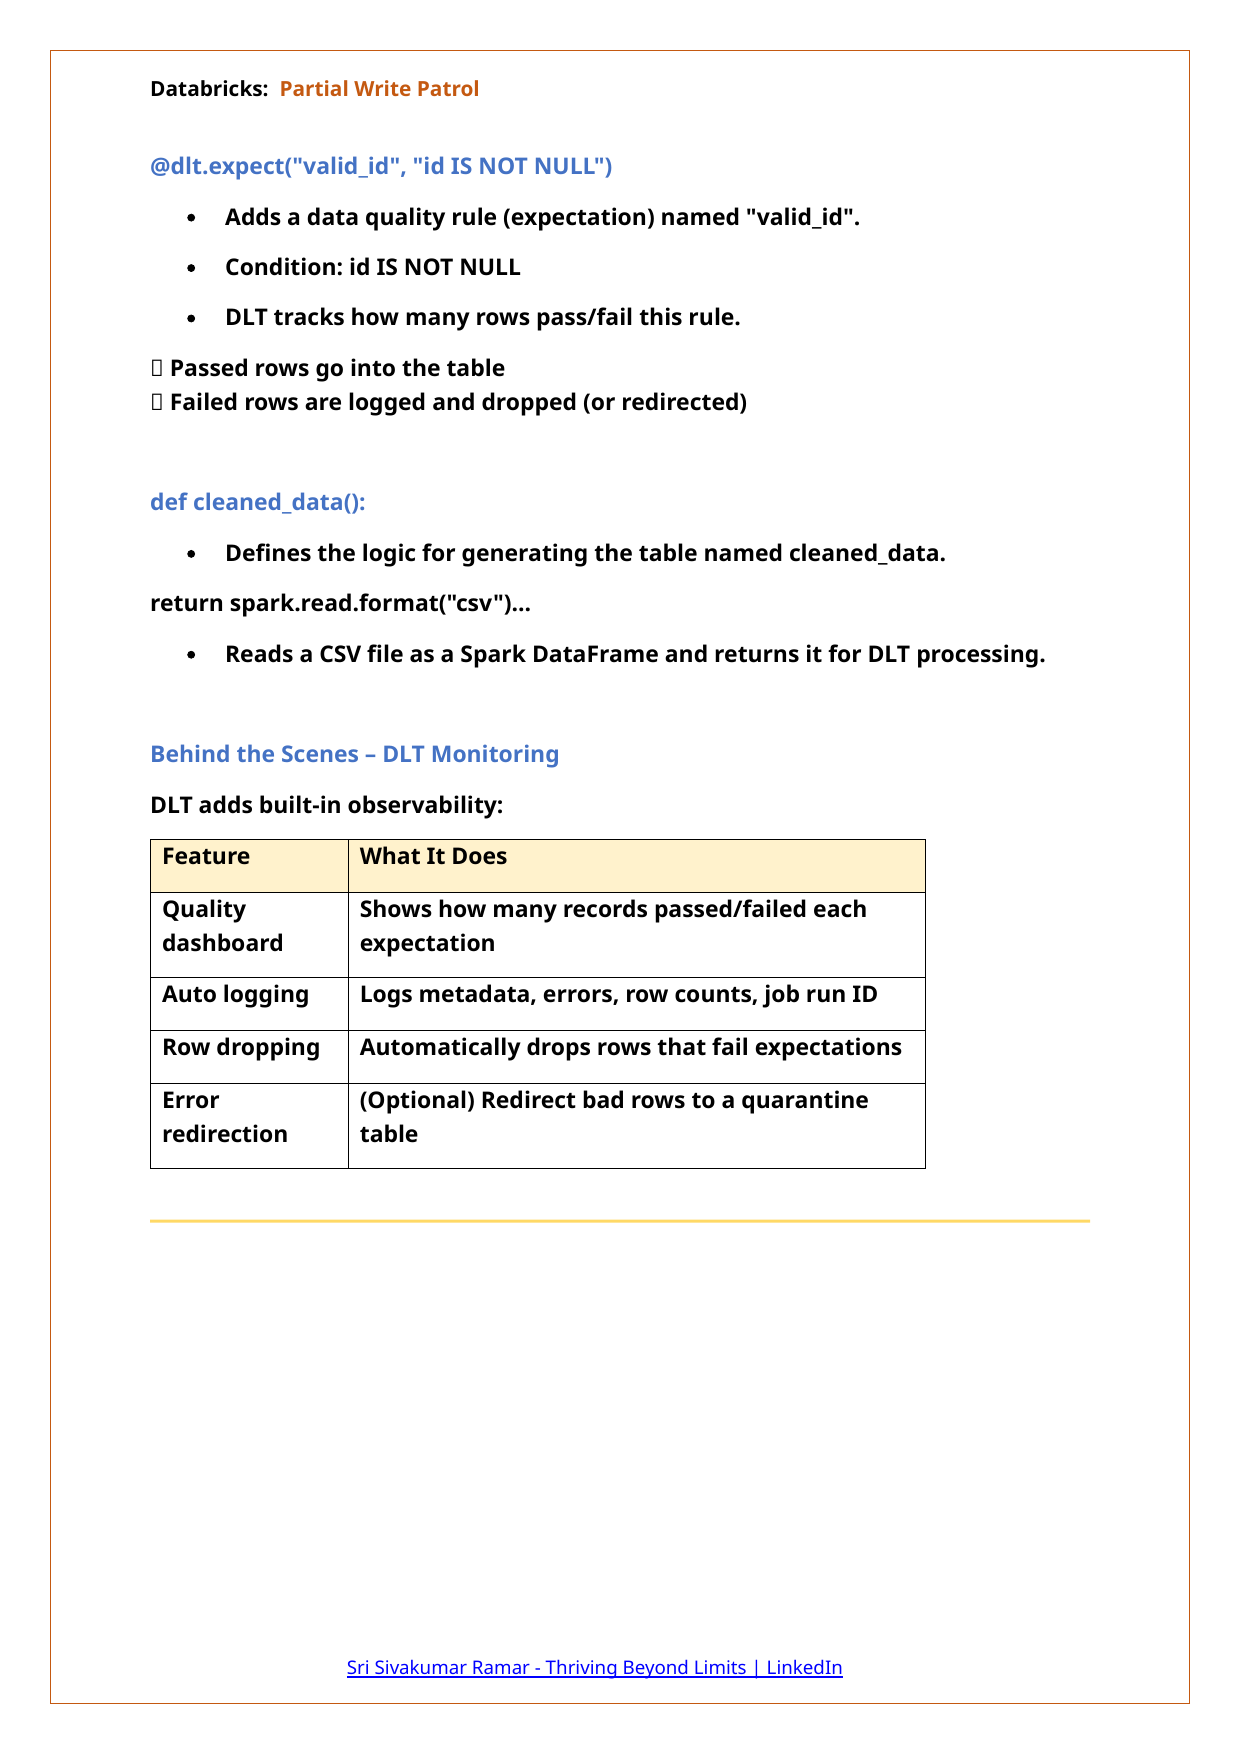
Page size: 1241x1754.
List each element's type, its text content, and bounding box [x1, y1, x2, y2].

text @dlt.expect("valid_id", "id IS NOT NULL") [150, 150, 1090, 181]
table_cell Quality dashboard [151, 893, 348, 977]
table_cell Row dropping [151, 1031, 348, 1083]
list Defines the logic for generating the table named cleaned_data. [187, 537, 1090, 568]
table_cell (Optional) Redirect bad rows to a quarantine table [349, 1084, 925, 1168]
list DLT tracks how many rows pass/fail this rule. [187, 301, 1090, 332]
text def cleaned_data(): [150, 486, 1090, 517]
table_cell Automatically drops rows that fail expectations [349, 1031, 925, 1083]
text Behind the Scenes – DLT Monitoring [150, 738, 1090, 769]
table_cell Shows how many records passed/failed each expectation [349, 893, 925, 977]
table_header What It Does [349, 840, 925, 892]
list Reads a CSV file as a Spark DataFrame and returns it for DLT processing. [187, 637, 1090, 669]
list Adds a data quality rule (expectation) named "valid_id". [187, 200, 1090, 232]
table_cell Auto logging [151, 978, 348, 1030]
table_header Feature [151, 840, 348, 892]
text DLT adds built-in observability: [150, 789, 1090, 820]
table_cell Error redirection [151, 1084, 348, 1168]
table_cell Logs metadata, errors, row counts, job run ID [349, 978, 925, 1030]
list Condition: id IS NOT NULL [187, 251, 1090, 282]
text return spark.read.format("csv")... [150, 587, 1090, 618]
text ✅ Passed rows go into the table ❌ Failed rows are logged and dropped (or redirected) [150, 352, 1090, 417]
